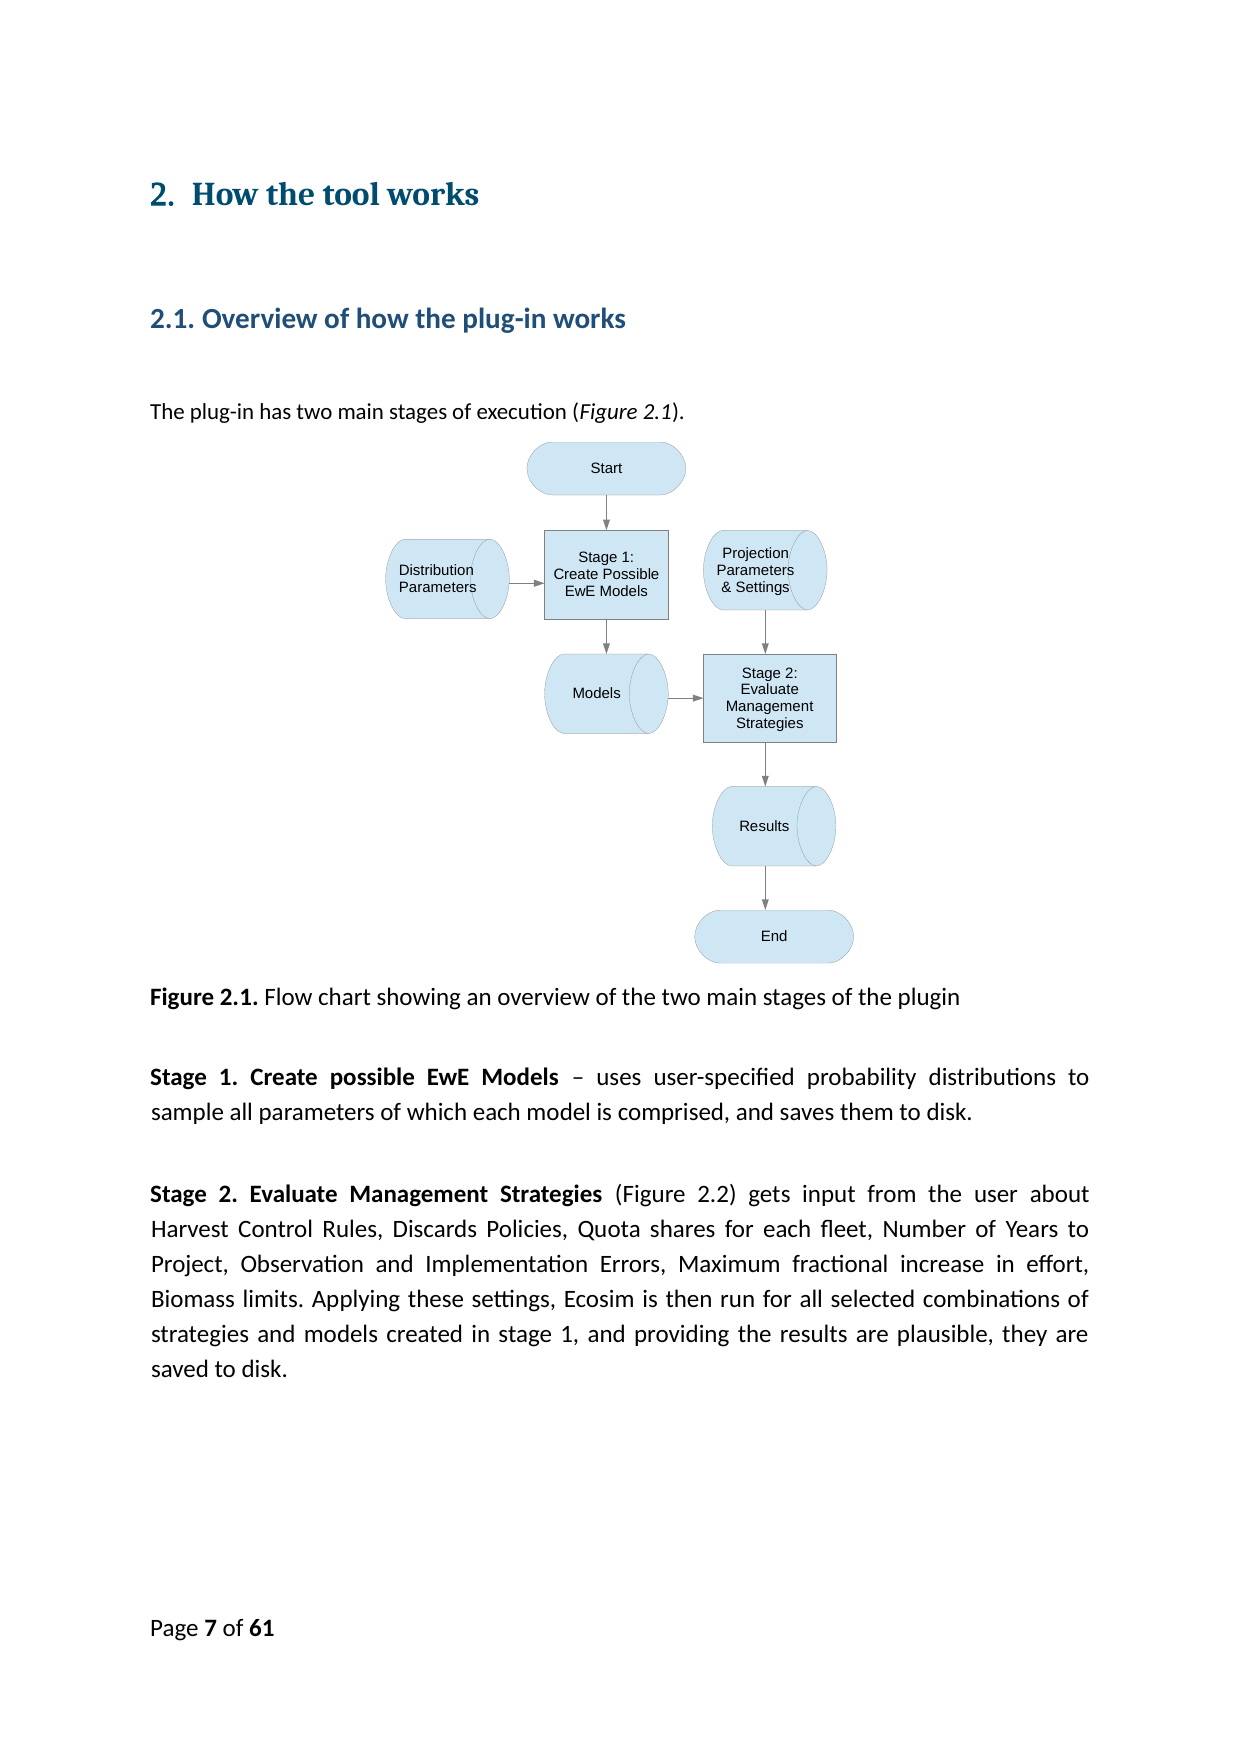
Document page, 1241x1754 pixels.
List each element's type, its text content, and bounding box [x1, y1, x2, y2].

text Stage 2. Evaluate Management Strategies (Figure 2.2) gets input from the user about Harvest Control Rules, Discards Policies, Quota shares for each fleet, Number of Years to Project, Observation and Implementation Errors, Maximum fractional increase in effort, Biomass limits. Applying these settings, Ecosim is then run for all selected combinations of strategies and models created in stage 1, and providing the results are plausible, they are saved to disk. [150, 1179, 1090, 1384]
text Figure 2.1. Flow chart showing an overview of the two main stages of the plugin [150, 981, 1090, 1012]
text The plug-in has two main stages of execution (Figure 2.1). [150, 397, 1090, 425]
subtitle Overview of how the plug-in works [150, 300, 1090, 336]
text Stage 1. Create possible EwE Models – uses user-specified probability distributions to sample all parameters of which each model is comprised, and saves them to disk. [150, 1061, 1090, 1127]
subtitle How the tool works [150, 175, 1090, 213]
